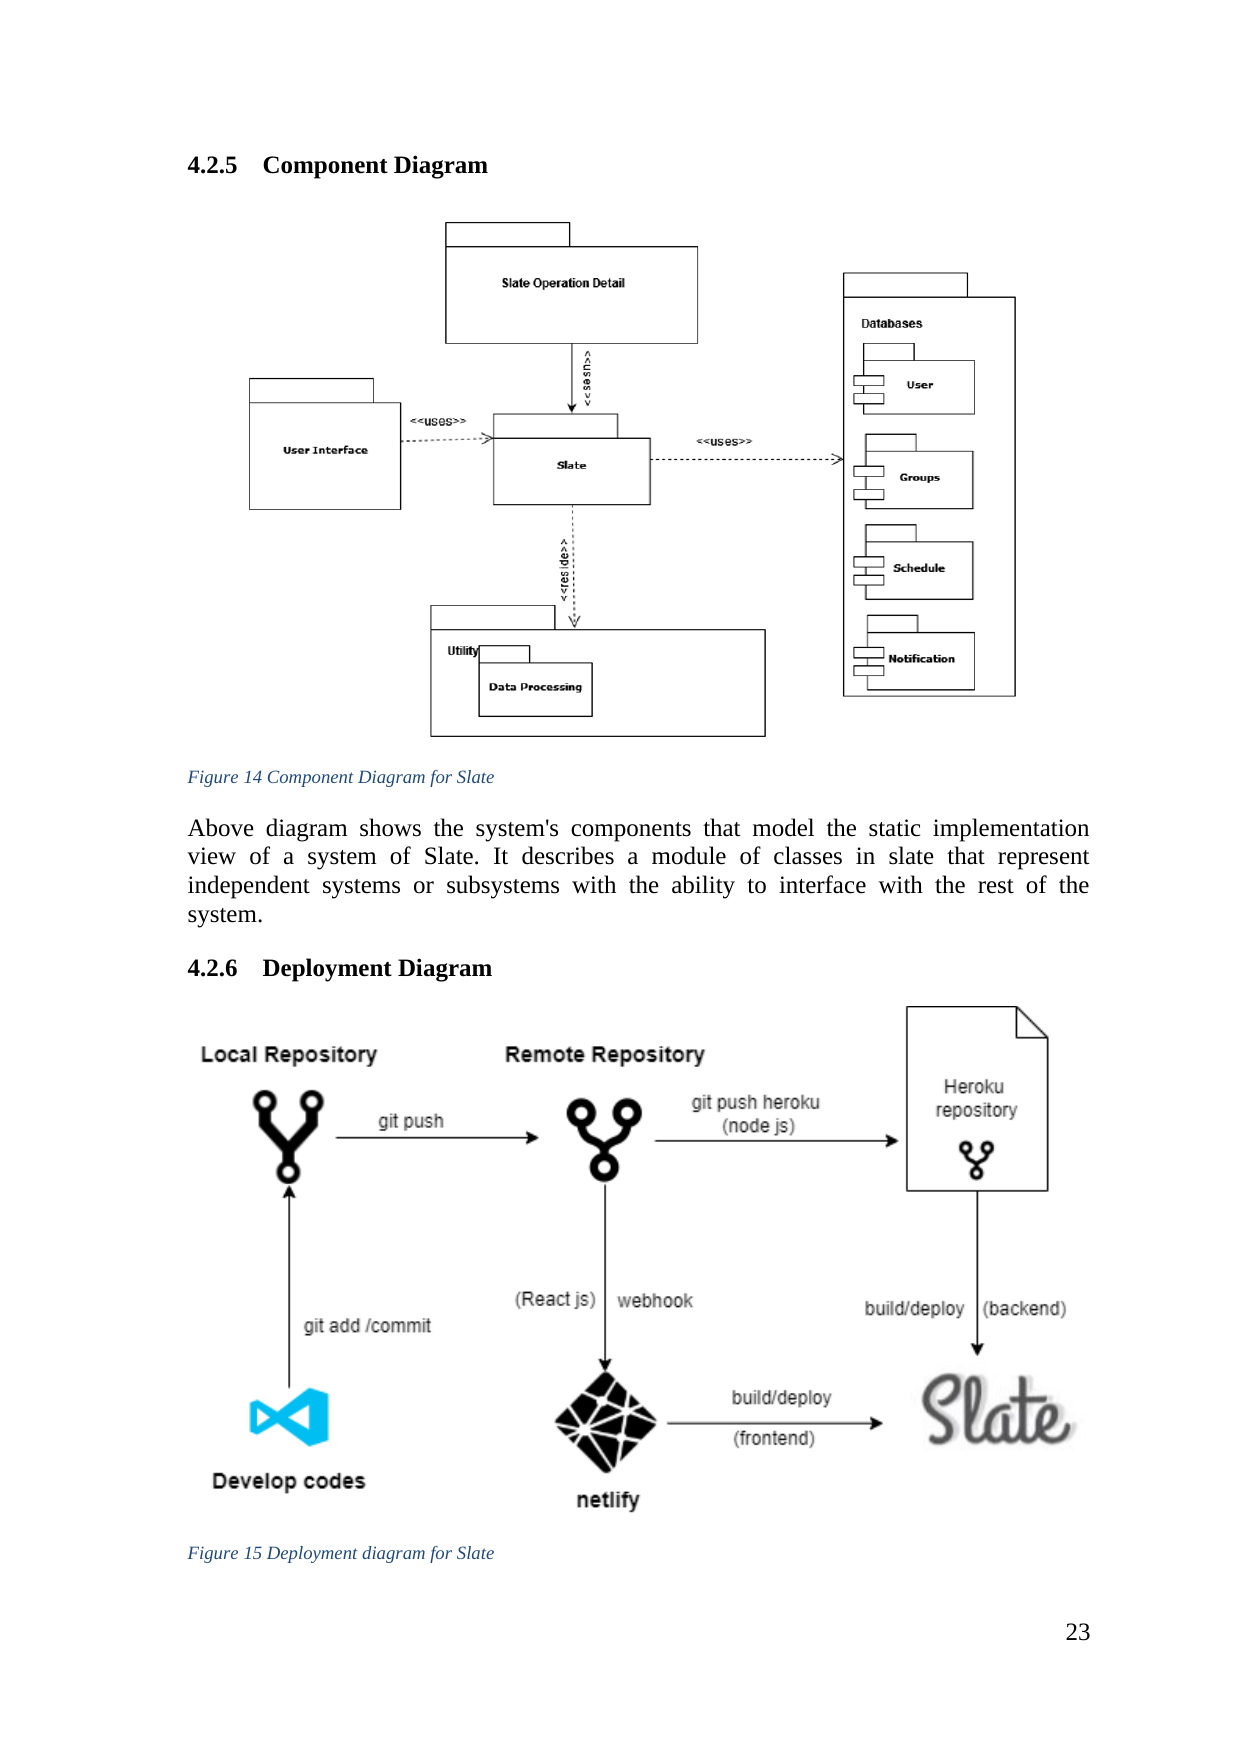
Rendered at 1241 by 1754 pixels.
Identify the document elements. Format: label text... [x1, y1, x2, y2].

picture [187, 1006, 1091, 1517]
text Above diagram shows the system's components that model the static implementation view of a system of Slate. It describes a module of classes in slate that represent independent systems or subsystems with the ability to interface with the rest of the system. [187, 813, 1090, 928]
subtitle Deployment Diagram [187, 953, 1090, 981]
subtitle Component Diagram [187, 150, 1090, 179]
picture [187, 203, 1091, 742]
